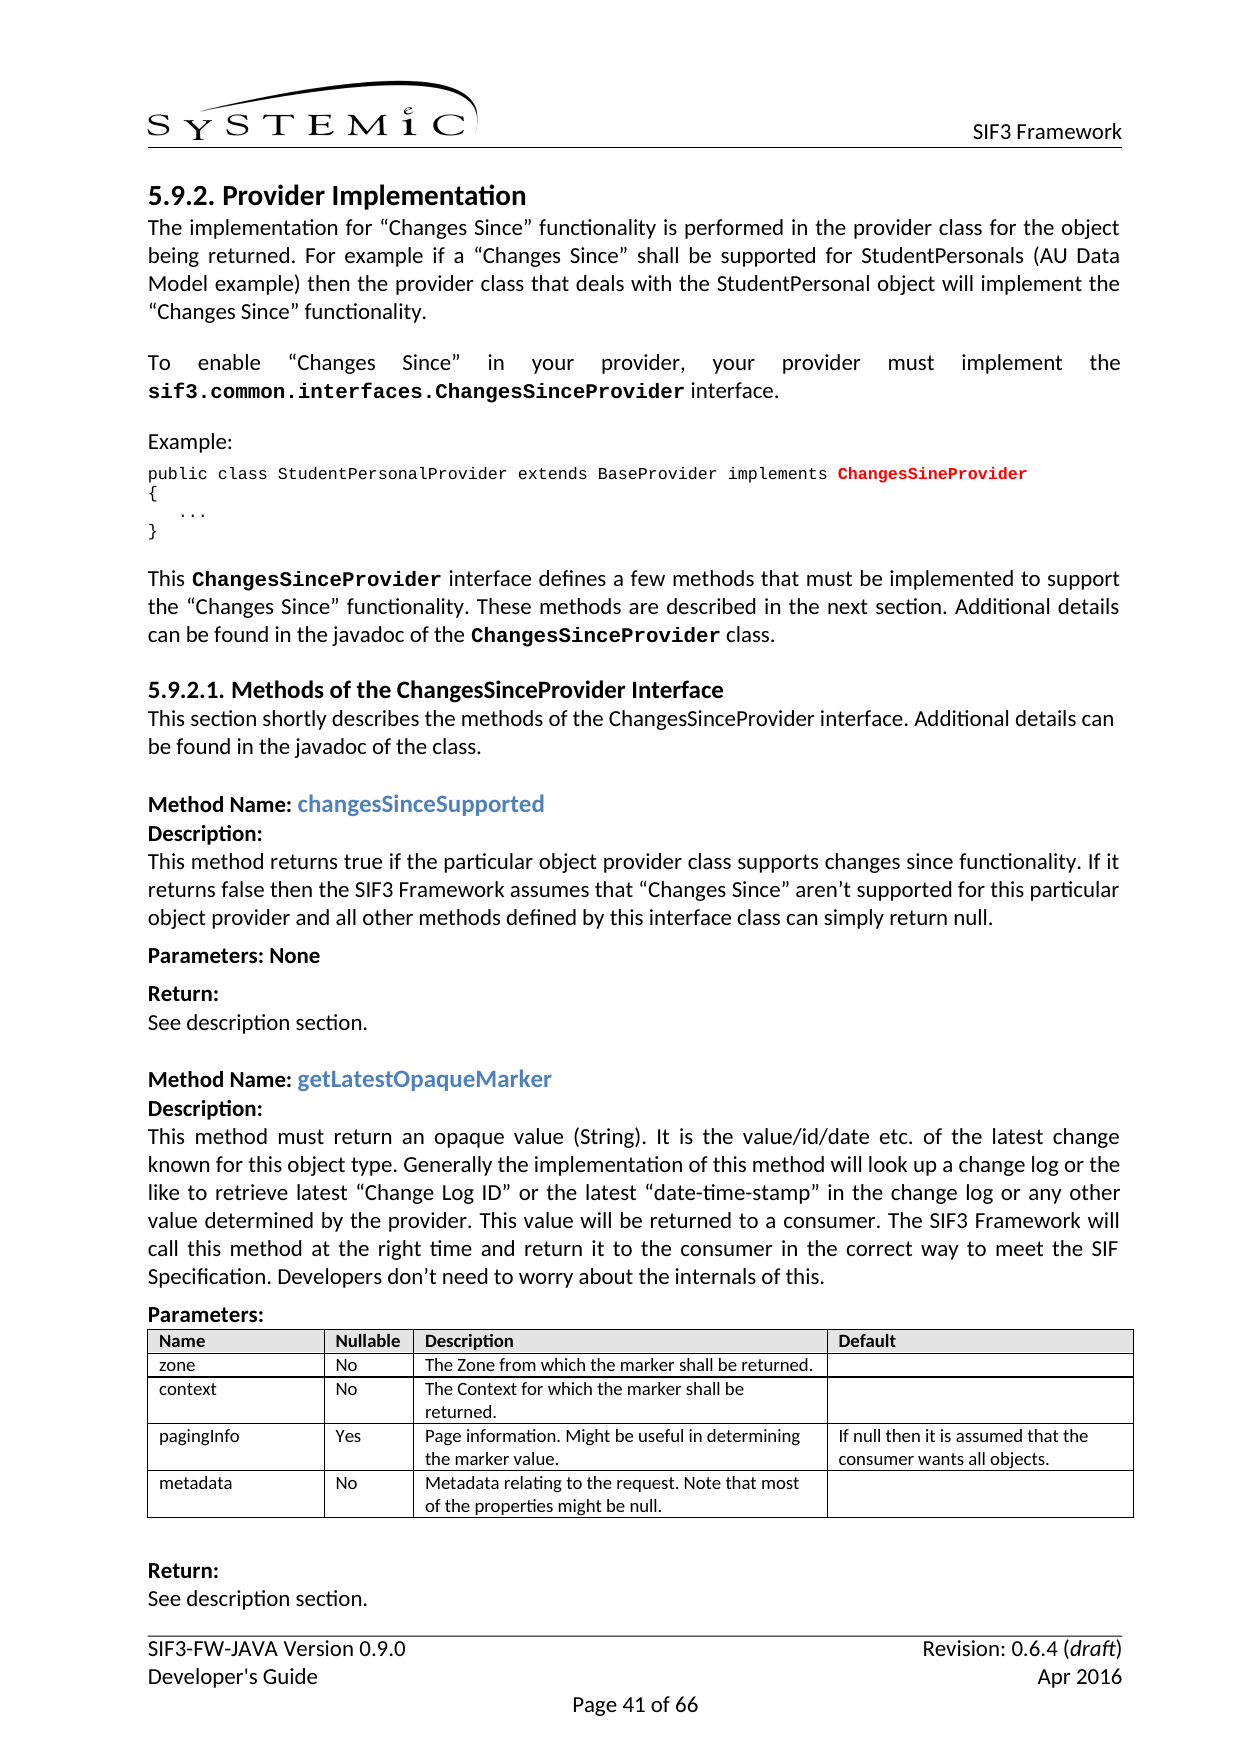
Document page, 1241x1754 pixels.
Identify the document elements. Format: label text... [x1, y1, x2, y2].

text This method must return an opaque value (String). It is the value/id/date etc. of the latest change known for this object type. Generally the implementation of this method will look up a change log or the like to retrieve latest “Change Log ID” or the latest “date-time-stamp” in the change log or any other value determined by the provider. This value will be returned to a consumer. The SIF3 Framework will call this method at the right time and return it to the consumer in the correct way to meet the SIF Specification. Developers don’t need to worry about the internals of this. [148, 1122, 1122, 1290]
text Method Name: getLatestOpaqueMarker [148, 1064, 1122, 1094]
picture [147, 80, 478, 140]
text This ChangesSinceProvider interface defines a few methods that must be implemented to support the “Changes Since” functionality. These methods are described in the next section. Additional details can be found in the javadoc of the ChangesSinceProvider class. [148, 564, 1122, 649]
table_header Description [414, 1330, 827, 1352]
table_cell Metadata relating to the request. Note that most of the properties might be null. [414, 1471, 827, 1517]
text { [148, 484, 1122, 503]
table_cell [828, 1471, 1133, 1517]
table_cell If null then it is assumed that the consumer wants all objects. [828, 1424, 1133, 1470]
text Parameters: [148, 1301, 1122, 1328]
text See description section. [148, 1584, 1122, 1612]
table_cell Yes [325, 1424, 413, 1470]
text ... [148, 503, 1122, 522]
subtitle Methods of the ChangesSinceProvider Interface [148, 674, 1122, 704]
text Return: [148, 979, 1122, 1008]
text To enable “Changes Since” in your provider, your provider must implement the sif3.common.interfaces.ChangesSinceProvider interface. [148, 348, 1122, 404]
text } [148, 522, 1122, 541]
text Parameters: None [148, 941, 1122, 969]
text The implementation for “Changes Since” functionality is performed in the provider class for the object being returned. For example if a “Changes Since” shall be supported for StudentPersonals (AU Data Model example) then the provider class that deals with the StudentPersonal object will implement the “Changes Since” functionality. [148, 213, 1122, 325]
text Method Name: changesSinceSupported [148, 788, 1122, 819]
text Return: [148, 1556, 1122, 1584]
table_cell The Context for which the marker shall be returned. [414, 1378, 827, 1423]
table_cell metadata [148, 1471, 324, 1517]
table_cell No [325, 1378, 413, 1423]
text See description section. [148, 1008, 1122, 1036]
table_header Default [828, 1330, 1133, 1352]
subtitle Provider Implementation [148, 177, 1122, 213]
table_header Name [148, 1330, 324, 1352]
text This method returns true if the particular object provider class supports changes since functionality. If it returns false then the SIF3 Framework assumes that “Changes Since” aren’t supported for this particular object provider and all other methods defined by this interface class can simply return null. [148, 847, 1122, 931]
table_cell No [325, 1354, 413, 1376]
table_cell zone [148, 1354, 324, 1376]
text Description: [148, 1094, 1122, 1122]
table_cell [828, 1354, 1133, 1376]
table_cell pagingInfo [148, 1424, 324, 1470]
table_cell The Zone from which the marker shall be returned. [414, 1354, 827, 1376]
text public class StudentPersonalProvider extends BaseProvider implements ChangesSineProvider [148, 466, 1122, 484]
table_cell Page information. Might be useful in determining the marker value. [414, 1424, 827, 1470]
table_cell No [325, 1471, 413, 1517]
text Description: [148, 819, 1122, 847]
text Example: [148, 427, 1122, 455]
table_header Nullable [325, 1330, 413, 1352]
table_cell context [148, 1378, 324, 1423]
text This section shortly describes the methods of the ChangesSinceProvider interface. Additional details can be found in the javadoc of the class. [148, 704, 1122, 761]
table_cell [828, 1378, 1133, 1423]
